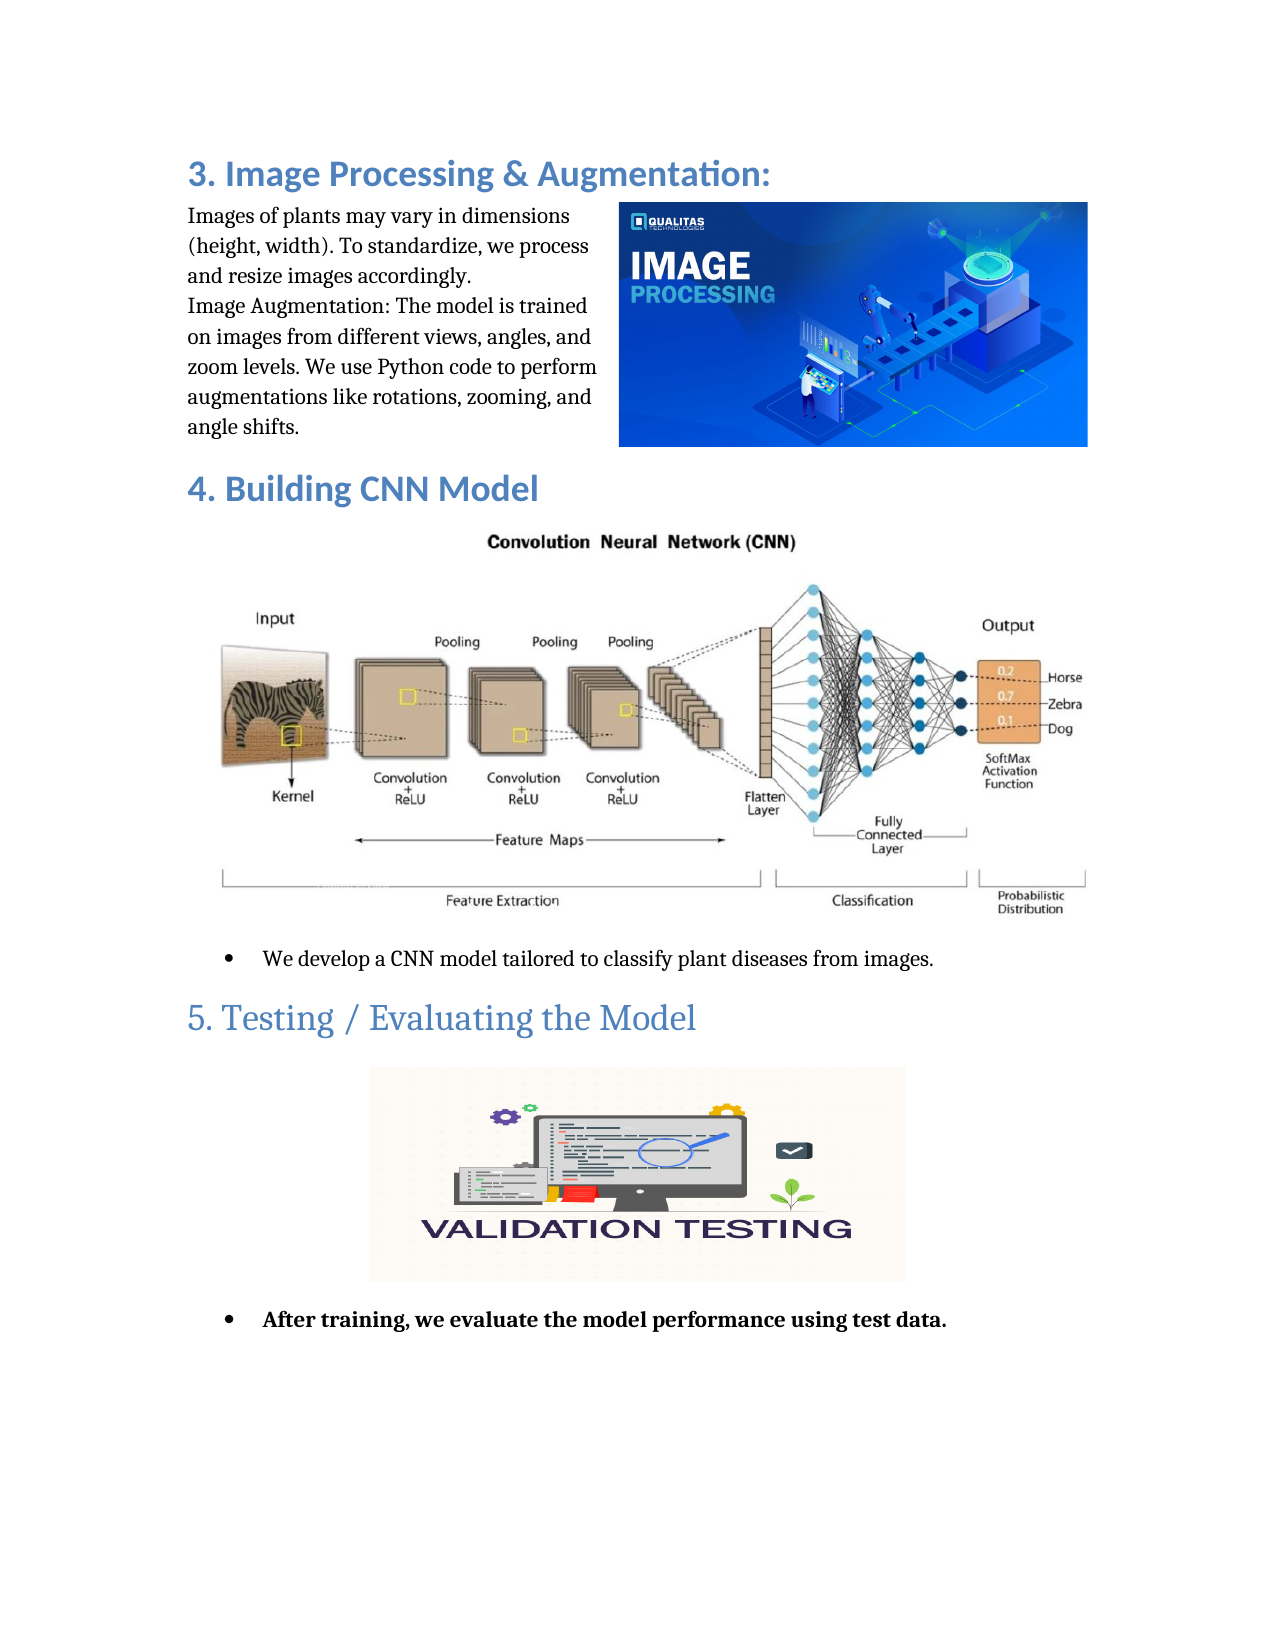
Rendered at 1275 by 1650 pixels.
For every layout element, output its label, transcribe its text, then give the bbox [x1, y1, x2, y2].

text 5. Testing / Evaluating the Model [187, 997, 1087, 1040]
subtitle 3. Image Processing & Augmentation: [187, 150, 1087, 196]
list After training, we evaluate the model performance using test data. [225, 1306, 1087, 1333]
list We develop a CNN model tailored to classify plant diseases from images. [225, 946, 1087, 972]
subtitle 4. Building CNN Model [187, 465, 1087, 511]
text Images of plants may vary in dimensions (height, width). To standardize, we process and resize images accordingly. Image Augmentation: The model is trained on images from different views, angles, and zoom levels. We use Python code to perform augmentations like rotations, zooming, and angle shifts. [187, 203, 618, 441]
